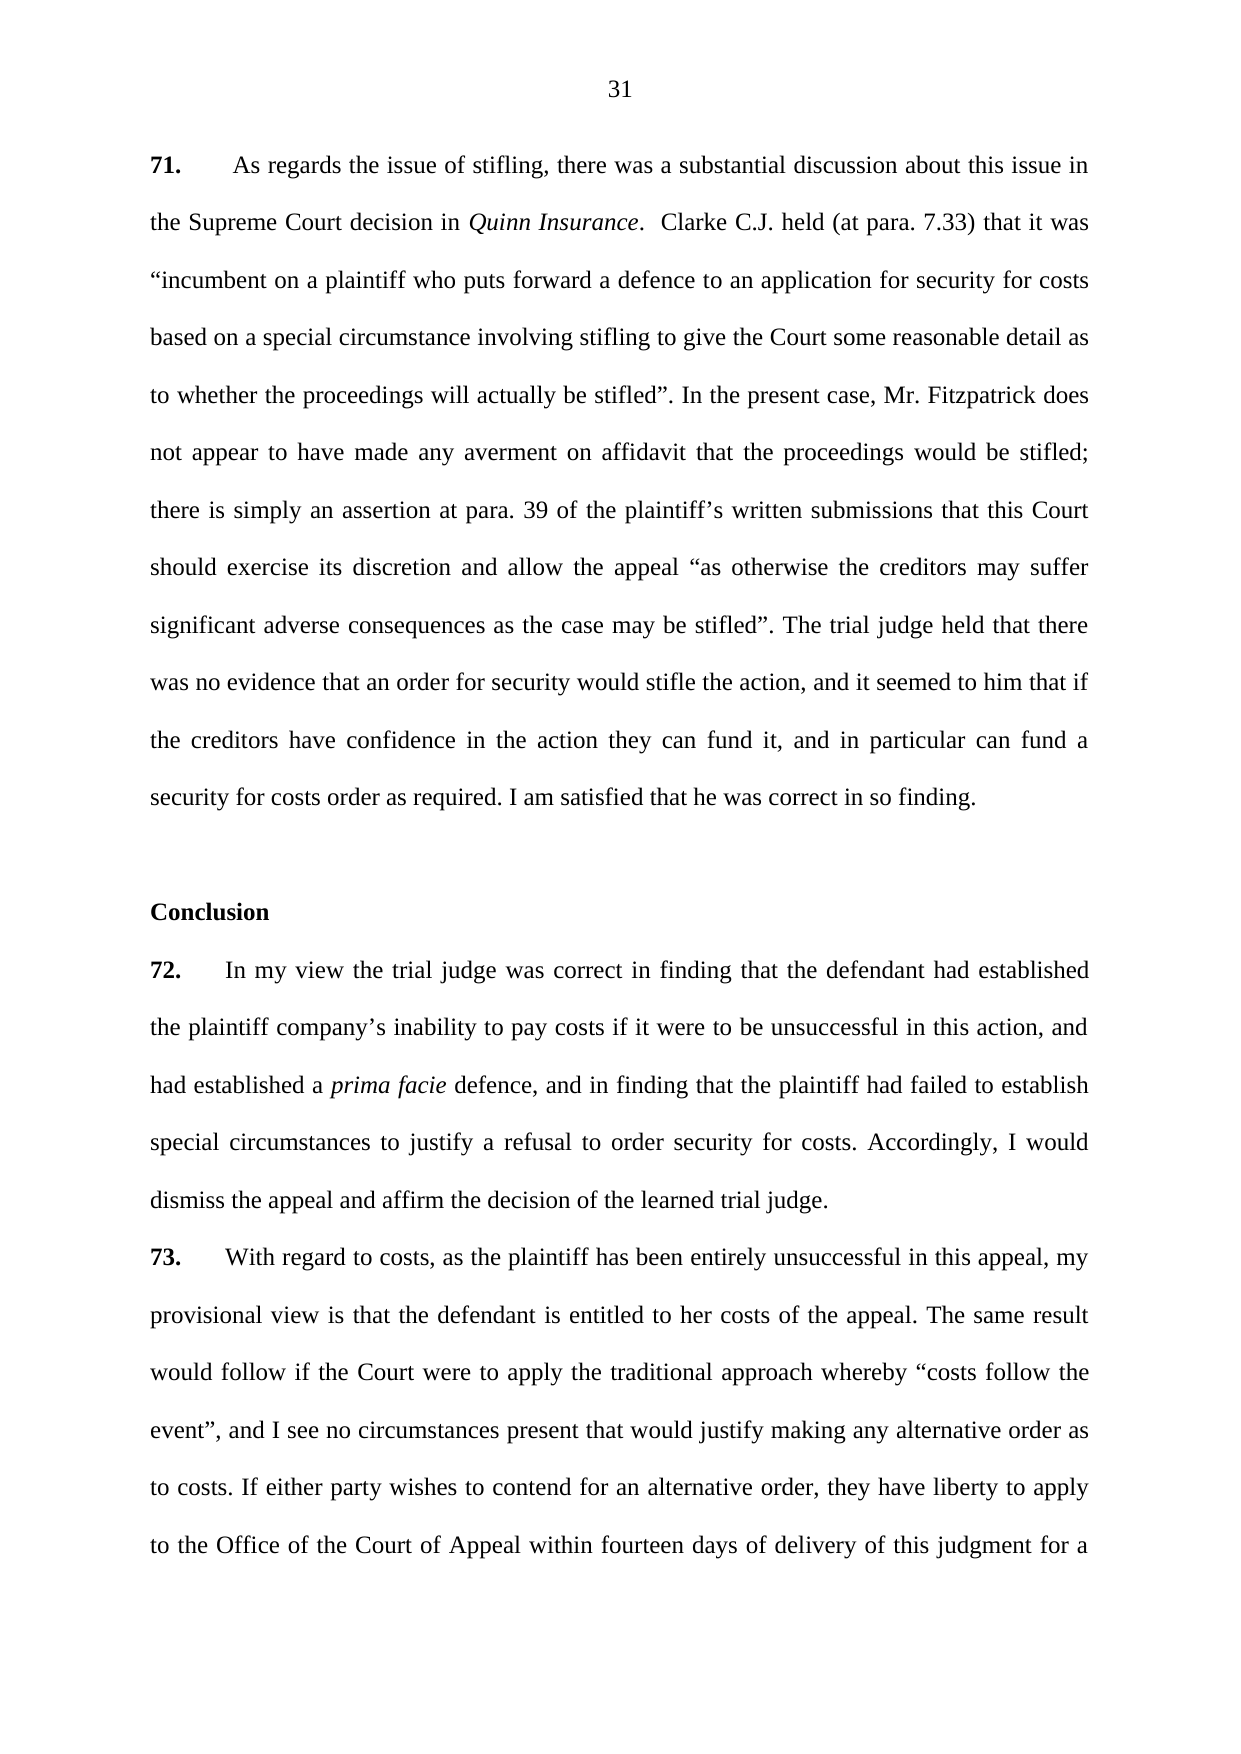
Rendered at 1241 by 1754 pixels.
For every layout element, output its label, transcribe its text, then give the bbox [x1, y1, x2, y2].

list As regards the issue of stifling, there was a substantial discussion about this issue in the Supreme Court decision in Quinn Insurance. Clarke C.J. held (at para. 7.33) that it was “incumbent on a plaintiff who puts forward a defence to an application for security for costs based on a special circumstance involving stifling to give the Court some reasonable detail as to whether the proceedings will actually be stifled”. In the present case, Mr. Fitzpatrick does not appear to have made any averment on affidavit that the proceedings would be stifled; there is simply an assertion at para. 39 of the plaintiff’s written submissions that this Court should exercise its discretion and allow the appeal “as otherwise the creditors may suffer significant adverse consequences as the case may be stifled”. The trial judge held that there was no evidence that an order for security would stifle the action, and it seemed to him that if the creditors have confidence in the action they can fund it, and in particular can fund a security for costs order as required. I am satisfied that he was correct in so finding. [150, 150, 1090, 811]
list In my view the trial judge was correct in finding that the defendant had established the plaintiff company’s inability to pay costs if it were to be unsuccessful in this action, and had established a prima facie defence, and in finding that the plaintiff had failed to establish special circumstances to justify a refusal to order security for costs. Accordingly, I would dismiss the appeal and affirm the decision of the learned trial judge. [150, 955, 1090, 1214]
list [150, 1242, 1090, 1559]
list Conclusion [150, 897, 1090, 926]
